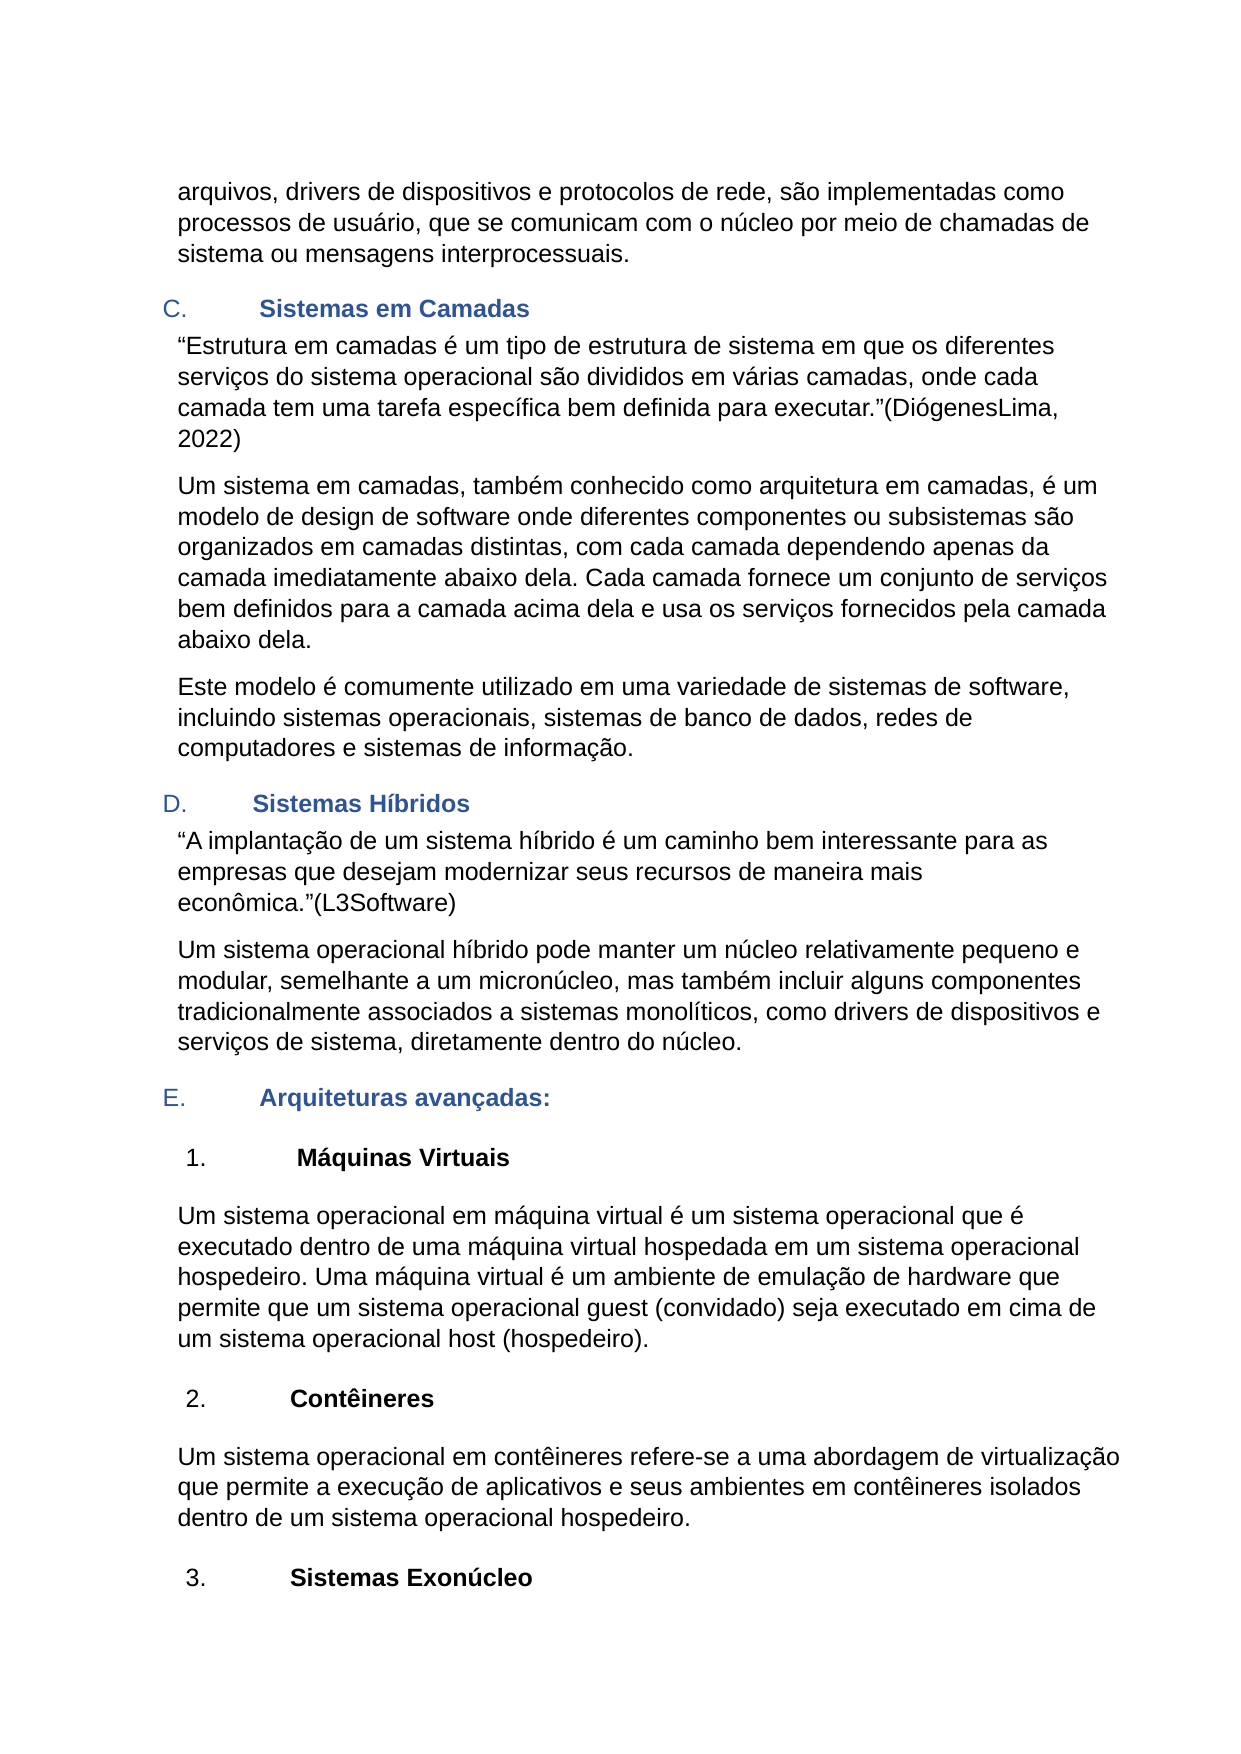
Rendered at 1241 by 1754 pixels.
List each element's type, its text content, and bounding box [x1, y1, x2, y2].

subtitle Sistemas Exonúcleo [185, 1563, 1122, 1592]
text “Estrutura em camadas é um tipo de estrutura de sistema em que os diferentes serviços do sistema operacional são divididos em várias camadas, onde cada camada tem uma tarefa específica bem definida para executar.”(DiógenesLima, 2022) [177, 331, 1122, 452]
text Um sistema operacional em contêineres refere-se a uma abordagem de virtualização que permite a execução de aplicativos e seus ambientes em contêineres isolados dentro de um sistema operacional hospedeiro. [177, 1441, 1122, 1532]
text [177, 177, 1122, 267]
text Um sistema operacional híbrido pode manter um núcleo relativamente pequeno e modular, semelhante a um micronúcleo, mas também incluir alguns componentes tradicionalmente associados a sistemas monolíticos, como drivers de dispositivos e serviços de sistema, diretamente dentro do núcleo. [177, 935, 1122, 1056]
text Um sistema em camadas, também conhecido como arquitetura em camadas, é um modelo de design de software onde diferentes componentes ou subsistemas são organizados em camadas distintas, com cada camada dependendo apenas da camada imediatamente abaixo dela. Cada camada fornece um conjunto de serviços bem definidos para a camada acima dela e usa os serviços fornecidos pela camada abaixo dela. [177, 471, 1122, 653]
subtitle Máquinas Virtuais [185, 1143, 1122, 1172]
subtitle Sistemas Híbridos [162, 789, 1122, 818]
text “A implantação de um sistema híbrido é um caminho bem interessante para as empresas que desejam modernizar seus recursos de maneira mais econômica.”(L3Software) [177, 826, 1122, 916]
text Um sistema operacional em máquina virtual é um sistema operacional que é executado dentro de uma máquina virtual hospedada em um sistema operacional hospedeiro. Uma máquina virtual é um ambiente de emulação de hardware que permite que um sistema operacional guest (convidado) seja executado em cima de um sistema operacional host (hospedeiro). [177, 1201, 1122, 1352]
text Este modelo é comumente utilizado em uma variedade de sistemas de software, incluindo sistemas operacionais, sistemas de banco de dados, redes de computadores e sistemas de informação. [177, 672, 1122, 762]
subtitle Contêineres [185, 1383, 1122, 1412]
subtitle Sistemas em Camadas [162, 294, 1122, 323]
subtitle Arquiteturas avançadas: [162, 1083, 1122, 1112]
